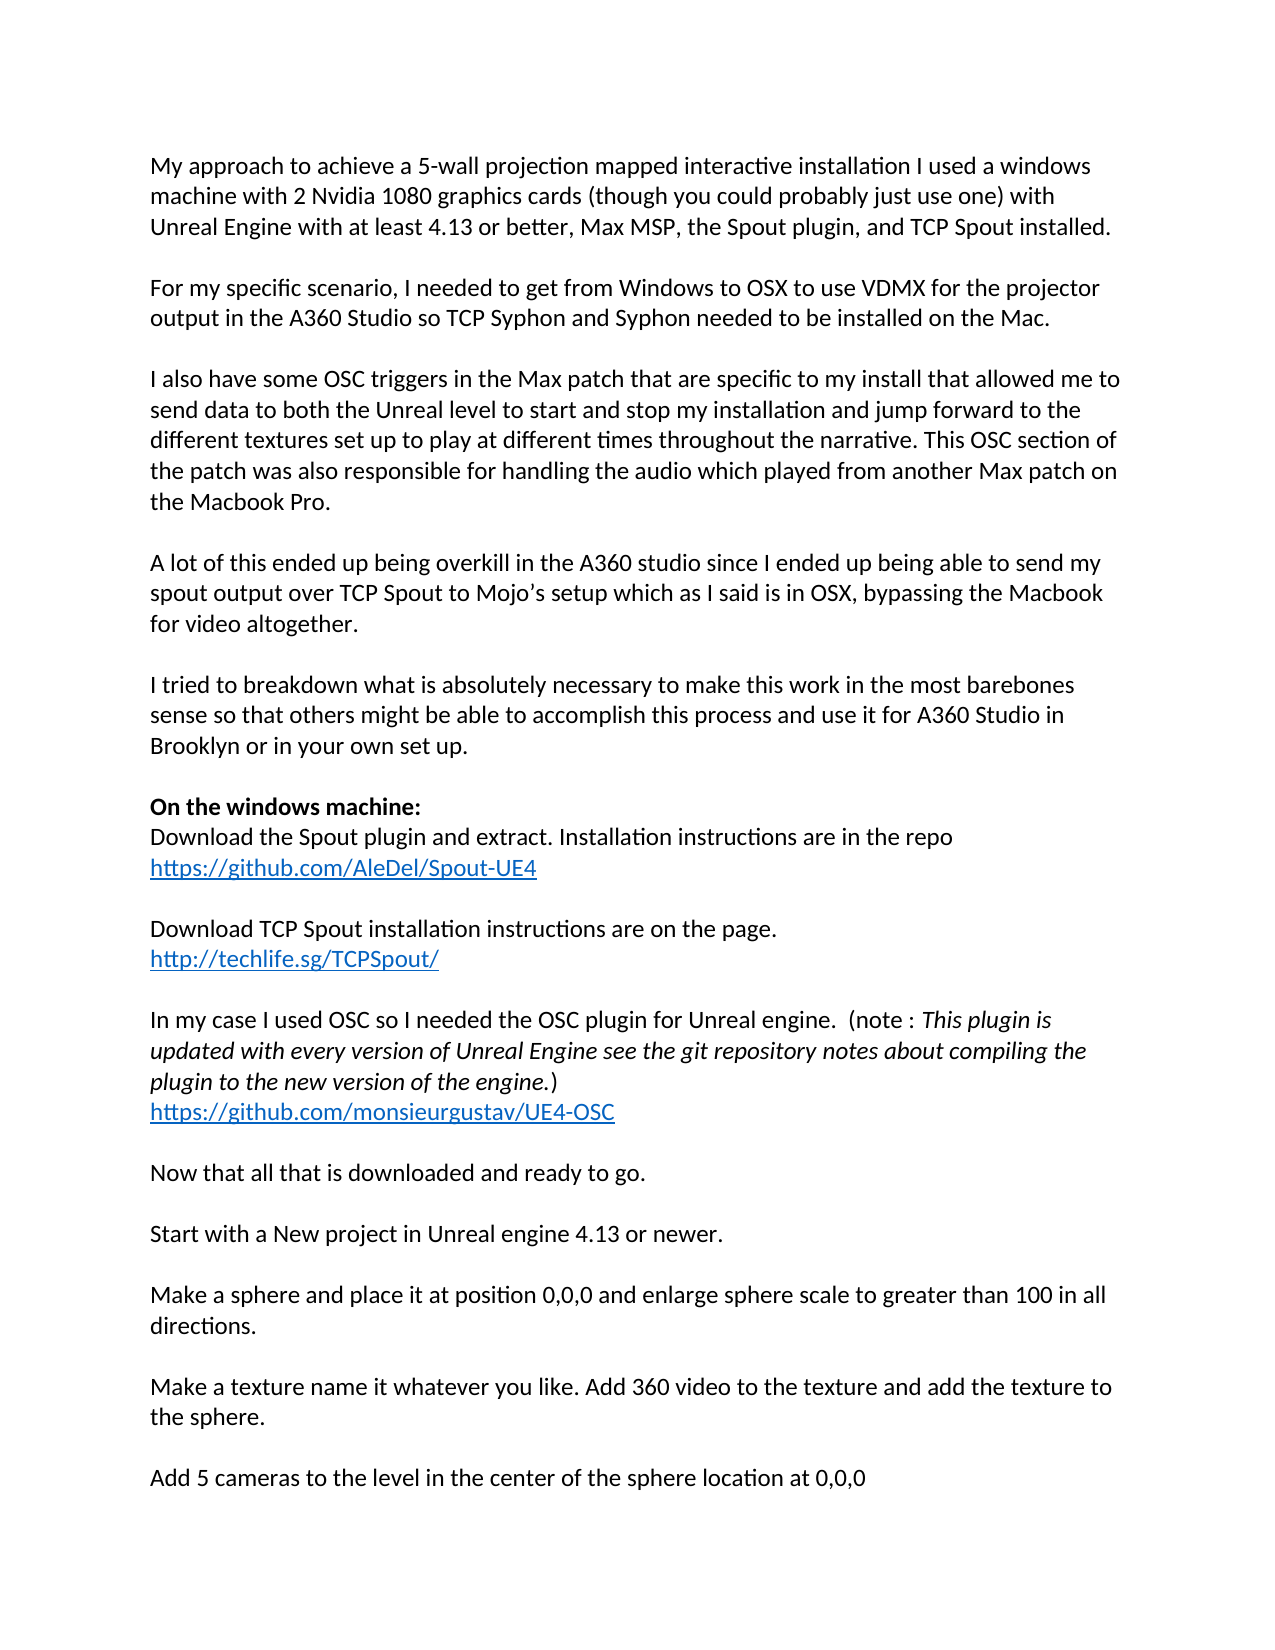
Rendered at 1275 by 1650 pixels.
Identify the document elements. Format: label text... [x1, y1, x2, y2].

text Download TCP Spout installation instructions are on the page. [150, 913, 1125, 943]
text In my case I used OSC so I needed the OSC plugin for Unreal engine. (note : This plugin is updated with every version of Unreal Engine see the git repository notes about compiling the plugin to the new version of the engine.) [150, 1004, 1125, 1096]
text For my specific scenario, I needed to get from Windows to OSX to use VDMX for the projector output in the A360 Studio so TCP Syphon and Syphon needed to be installed on the Mac. [150, 272, 1125, 333]
text I tried to breakdown what is absolutely necessary to make this work in the most barebones sense so that others might be able to accomplish this process and use it for A360 Studio in Brooklyn or in your own set up. [150, 669, 1125, 760]
text https://github.com/monsieurgustav/UE4-OSC [150, 1096, 1125, 1127]
text http://techlife.sg/TCPSpout/ [150, 943, 1125, 974]
text Add 5 cameras to the level in the center of the sphere location at 0,0,0 [150, 1462, 1125, 1493]
text Now that all that is downloaded and ready to go. [150, 1157, 1125, 1188]
text https://github.com/AleDel/Spout-UE4 [150, 852, 1125, 882]
text I also have some OSC triggers in the Max patch that are specific to my install that allowed me to send data to both the Unreal level to start and stop my installation and jump forward to the different textures set up to play at different times throughout the narrative. This OSC section of the patch was also responsible for handling the audio which played from another Max patch on the Macbook Pro. [150, 364, 1125, 516]
text A lot of this ended up being overkill in the A360 studio since I ended up being able to send my spout output over TCP Spout to Mojo’s setup which as I said is in OSX, bypassing the Macbook for video altogether. [150, 547, 1125, 638]
text Make a sphere and place it at position 0,0,0 and enlarge sphere scale to greater than 100 in all directions. [150, 1279, 1125, 1340]
text On the windows machine: [150, 791, 1125, 821]
text Download the Spout plugin and extract. Installation instructions are in the repo [150, 821, 1125, 852]
text My approach to achieve a 5-wall projection mapped interactive installation I used a windows machine with 2 Nvidia 1080 graphics cards (though you could probably just use one) with Unreal Engine with at least 4.13 or better, Max MSP, the Spout plugin, and TCP Spout installed. [150, 150, 1125, 242]
text Start with a New project in Unreal engine 4.13 or newer. [150, 1218, 1125, 1249]
text Make a texture name it whatever you like. Add 360 video to the texture and add the texture to the sphere. [150, 1371, 1125, 1432]
